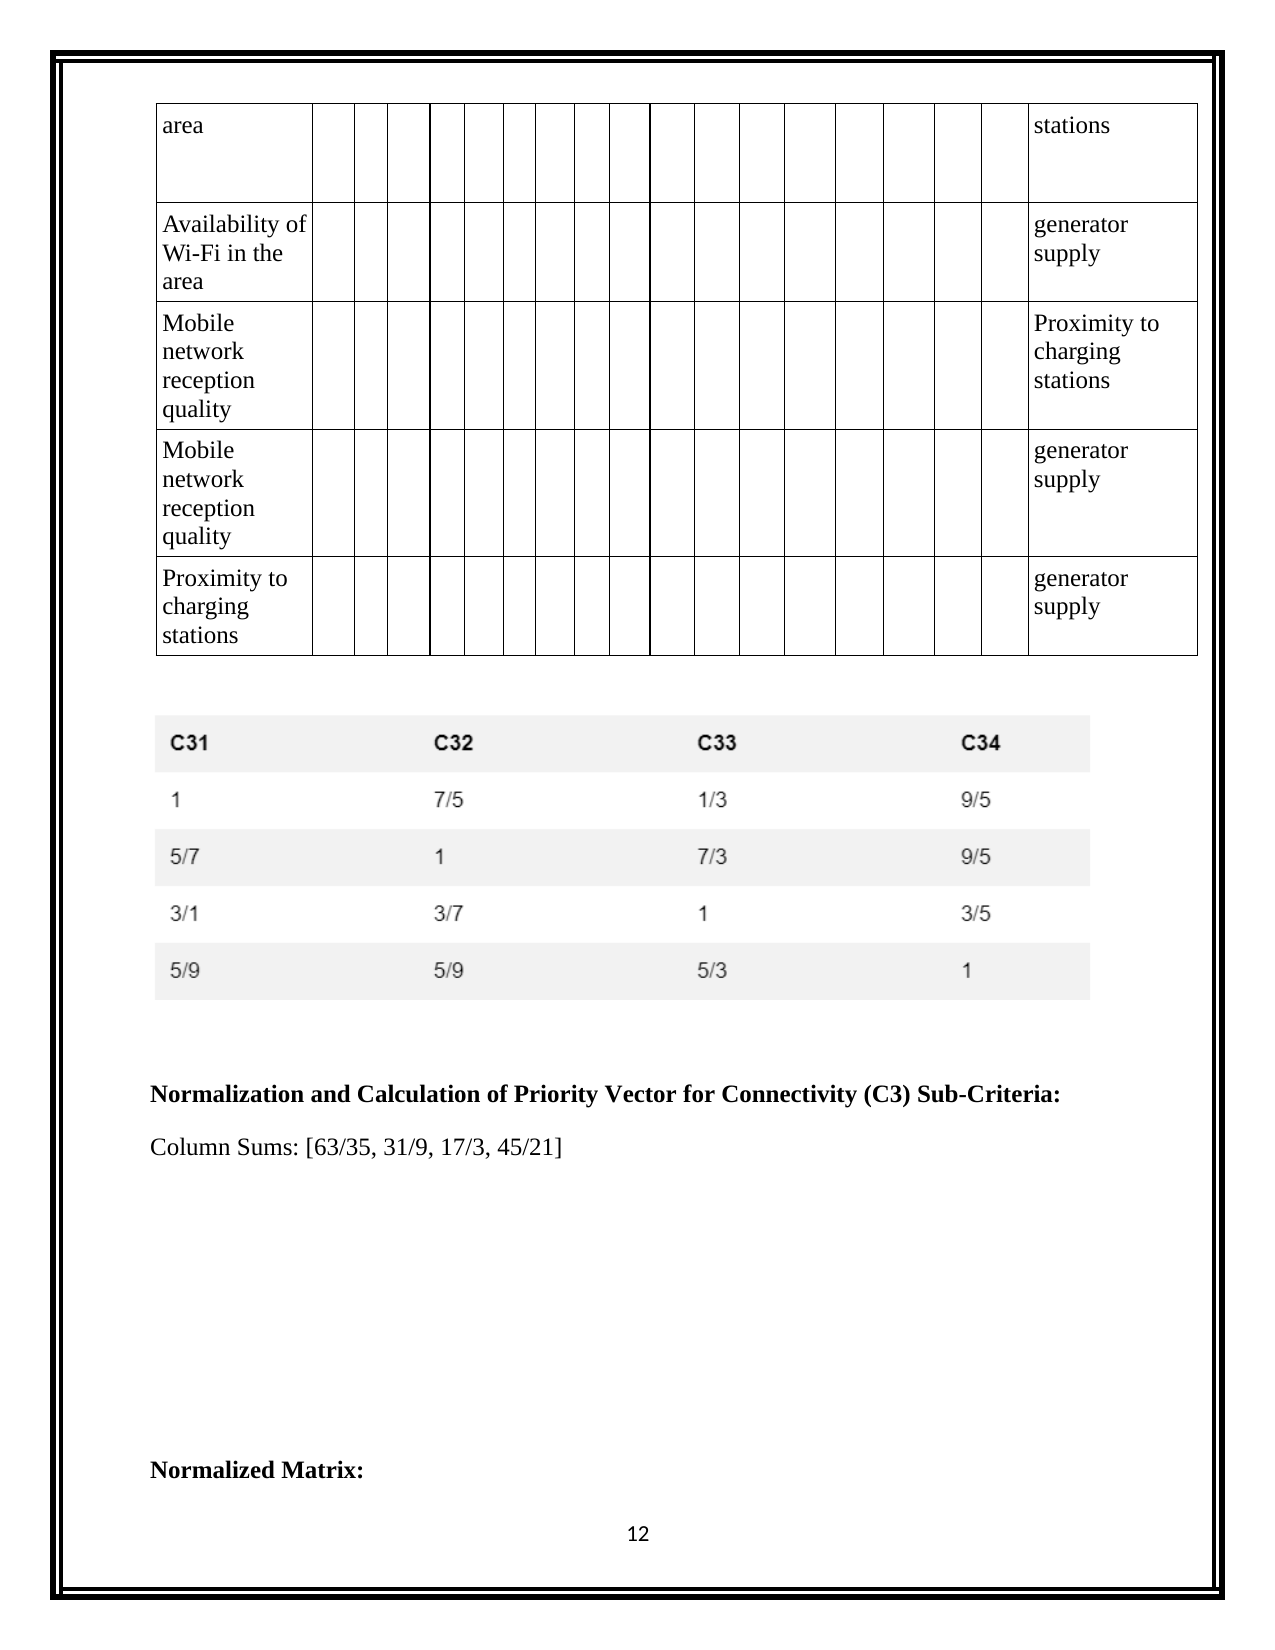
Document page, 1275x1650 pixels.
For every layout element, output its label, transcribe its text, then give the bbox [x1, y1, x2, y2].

table_cell [651, 430, 694, 556]
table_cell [157, 104, 312, 202]
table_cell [1029, 104, 1197, 202]
table_cell [836, 203, 883, 301]
table_cell [575, 557, 609, 655]
table_cell [575, 104, 609, 202]
table_cell [575, 302, 609, 428]
table_cell [836, 430, 883, 556]
table_cell [785, 302, 835, 428]
table_cell [313, 430, 354, 556]
table_cell [610, 557, 649, 655]
table_cell [982, 104, 1028, 202]
table_cell [313, 557, 354, 655]
table_cell [740, 430, 784, 556]
text Normalization and Calculation of Priority Vector for Connectivity (C3) Sub-Criteria: [150, 1079, 1125, 1107]
table_cell [431, 430, 464, 556]
table_cell [388, 203, 429, 301]
table_cell [695, 430, 739, 556]
text Normalized Matrix: [150, 1456, 1125, 1484]
table_cell [575, 203, 609, 301]
table_cell [884, 302, 934, 428]
table_cell [504, 557, 535, 655]
table_cell Mobile network reception quality [157, 302, 312, 428]
table_cell [785, 430, 835, 556]
table_cell [740, 203, 784, 301]
table_cell [388, 557, 429, 655]
table_cell [740, 302, 784, 428]
table_cell Proximity to charging stations [157, 557, 312, 655]
table_cell [610, 430, 649, 556]
table_cell [575, 430, 609, 556]
table_cell [536, 430, 574, 556]
table_cell [388, 430, 429, 556]
table_cell [651, 557, 694, 655]
table_cell [651, 302, 694, 428]
table_cell [355, 430, 387, 556]
table_cell [355, 104, 387, 202]
table_cell [388, 104, 429, 202]
table_cell [785, 104, 835, 202]
table_cell [884, 557, 934, 655]
table_cell [504, 430, 535, 556]
table_cell [695, 203, 739, 301]
table_cell [504, 203, 535, 301]
table_cell [355, 557, 387, 655]
table_cell [785, 203, 835, 301]
table_cell [504, 104, 535, 202]
table_cell [313, 104, 354, 202]
table_cell [313, 302, 354, 428]
table_cell [465, 203, 503, 301]
table_cell [465, 104, 503, 202]
table_cell Proximity to charging stations [1029, 302, 1197, 428]
table_cell [610, 302, 649, 428]
table_cell [651, 203, 694, 301]
table_cell Availability of Wi-Fi in the area [157, 203, 312, 301]
table_cell [982, 430, 1028, 556]
table_cell [740, 104, 784, 202]
table_cell [982, 557, 1028, 655]
table_cell [935, 203, 981, 301]
table_cell [982, 203, 1028, 301]
table_cell [935, 430, 981, 556]
table_cell [884, 430, 934, 556]
table_cell [465, 430, 503, 556]
table_cell generator supply [1029, 203, 1197, 301]
table_cell [785, 557, 835, 655]
table_cell generator supply [1029, 557, 1197, 655]
table_cell [465, 557, 503, 655]
table_cell [355, 302, 387, 428]
table_cell [536, 557, 574, 655]
table_cell [610, 104, 649, 202]
table_cell [884, 104, 934, 202]
table_cell [431, 557, 464, 655]
table_cell [313, 203, 354, 301]
table_cell [431, 104, 464, 202]
table_cell [465, 302, 503, 428]
text Column Sums: [63/35, 31/9, 17/3, 45/21] [150, 1132, 1125, 1161]
table_cell [388, 302, 429, 428]
table_cell [651, 104, 694, 202]
table_cell [355, 203, 387, 301]
table_cell [431, 203, 464, 301]
table_cell [935, 302, 981, 428]
table_cell [740, 557, 784, 655]
table_cell [536, 104, 574, 202]
table_cell [935, 104, 981, 202]
table_cell [536, 302, 574, 428]
table_cell [610, 203, 649, 301]
table_cell [695, 557, 739, 655]
picture [150, 709, 1091, 1000]
table_cell [836, 104, 883, 202]
table_cell Mobile network reception quality [157, 430, 312, 556]
table_cell [836, 557, 883, 655]
table_cell [695, 302, 739, 428]
table_cell [504, 302, 535, 428]
table_cell [695, 104, 739, 202]
table_cell [935, 557, 981, 655]
table_cell [536, 203, 574, 301]
table_cell [836, 302, 883, 428]
table_cell generator supply [1029, 430, 1197, 556]
table_cell [431, 302, 464, 428]
table_cell [982, 302, 1028, 428]
table_cell [884, 203, 934, 301]
